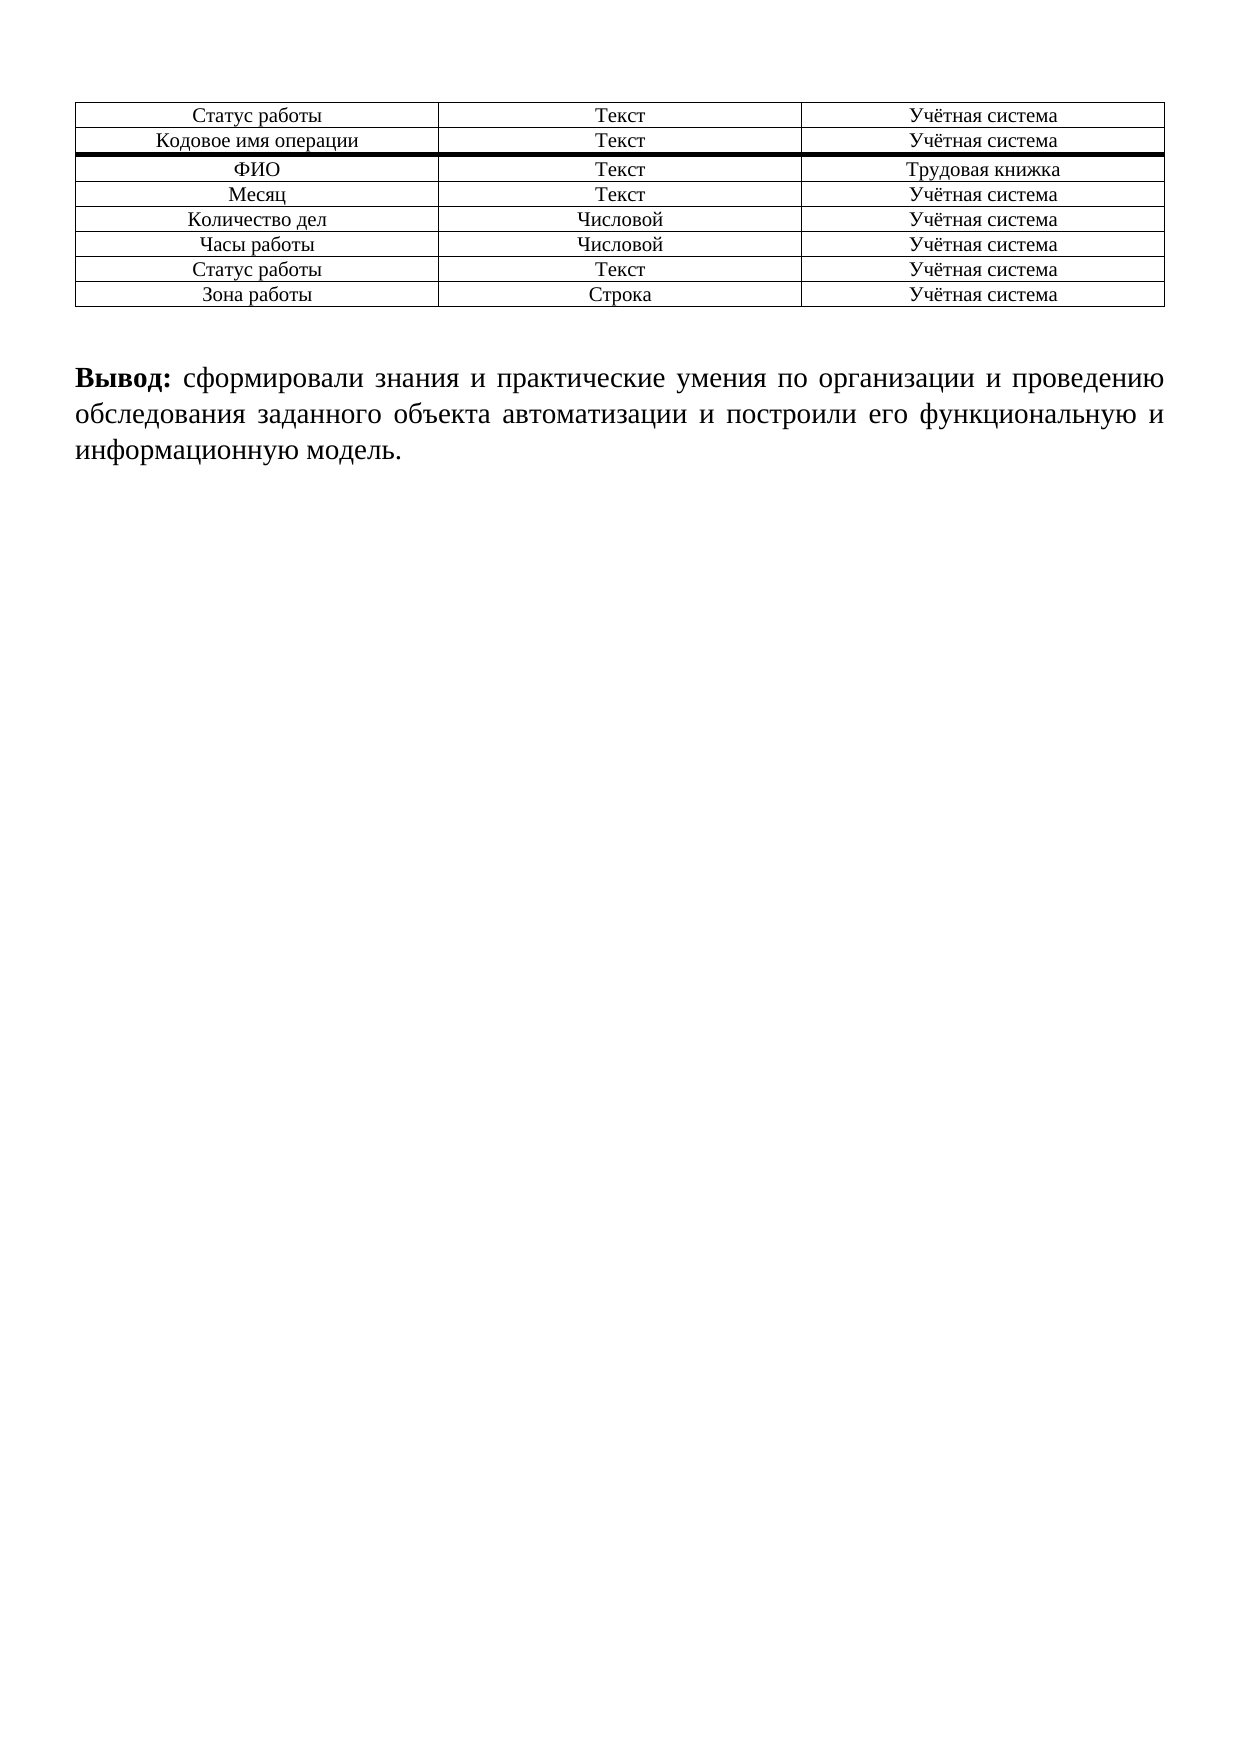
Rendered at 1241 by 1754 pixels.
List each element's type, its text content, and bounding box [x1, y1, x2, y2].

table_cell Статус работы [76, 103, 438, 127]
table_cell Зона работы [76, 282, 438, 306]
table_cell Учётная система [802, 282, 1164, 306]
table_cell Текст [439, 128, 801, 152]
table_cell Статус работы [76, 257, 438, 281]
table_cell Кодовое имя операции [76, 128, 438, 152]
table_cell Учётная система [802, 182, 1164, 206]
table_cell Текст [439, 182, 801, 206]
table_cell Текст [439, 157, 801, 181]
table_cell Текст [439, 103, 801, 127]
table_cell Месяц [76, 182, 438, 206]
table_cell Часы работы [76, 232, 438, 256]
table_cell Трудовая книжка [802, 157, 1164, 181]
table_cell Учётная система [802, 257, 1164, 281]
table_cell Учётная система [802, 232, 1164, 256]
table_cell Числовой [439, 232, 801, 256]
table_cell Строка [439, 282, 801, 306]
table_cell Учётная система [802, 128, 1164, 152]
table_cell Числовой [439, 207, 801, 231]
table_cell Учётная система [802, 207, 1164, 231]
table_cell Учётная система [802, 103, 1164, 127]
table_cell ФИО [76, 157, 438, 181]
table_cell Текст [439, 257, 801, 281]
table_cell Количество дел [76, 207, 438, 231]
text Вывод: сформировали знания и практические умения по организации и проведению обследования заданного объекта автоматизации и построили его функциональную и информационную модель. [75, 360, 1165, 466]
